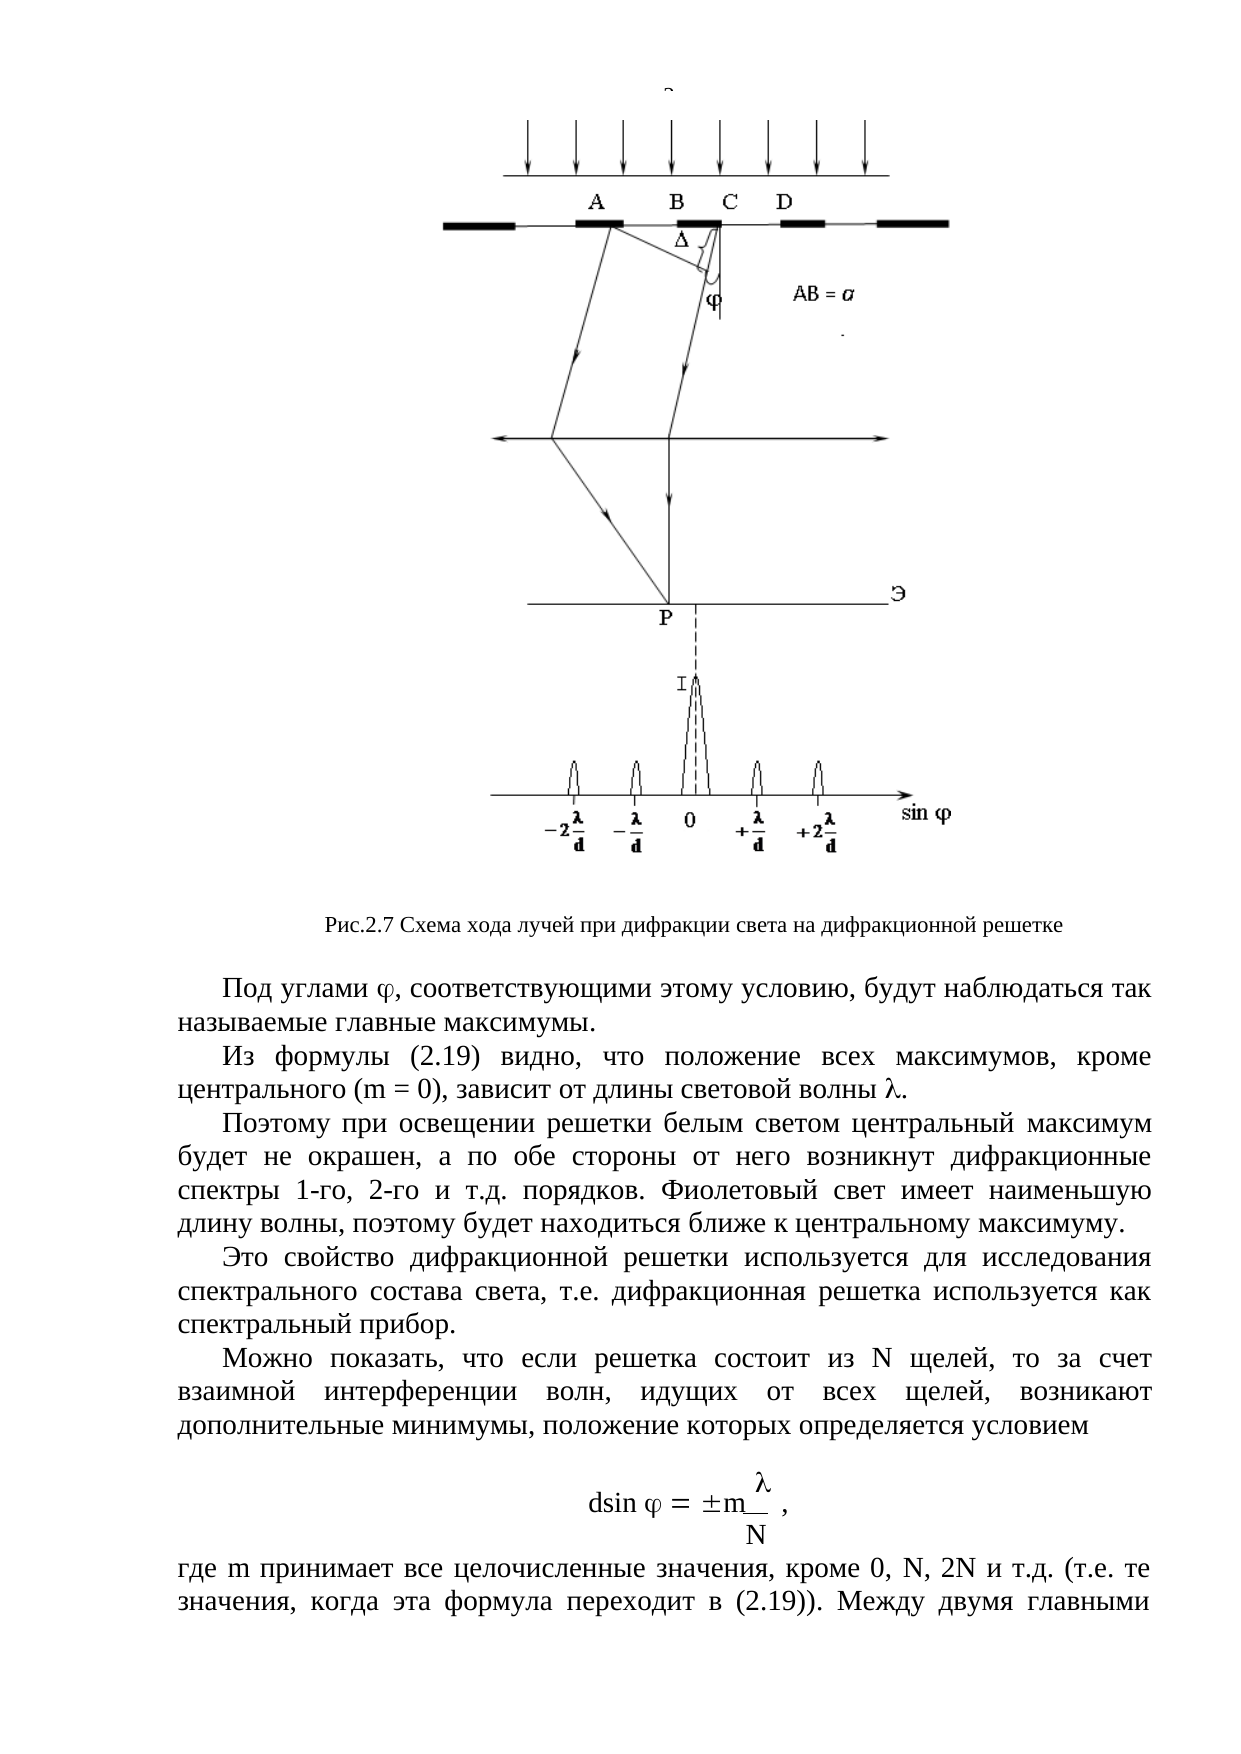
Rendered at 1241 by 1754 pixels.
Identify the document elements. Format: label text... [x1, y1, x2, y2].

text dsin   m  , [216, 1473, 1161, 1522]
text Это свойство дифракционной решетки используется для исследования спектрального состава света, т.е. дифракционная решетка используется как спектральный прибор. [177, 1239, 1152, 1340]
text Под углами , соответствующими этому условию, будут наблюдаться так называемые главные максимумы. [177, 971, 1152, 1038]
text Поэтому при освещении решетки белым светом центральный максимум будет не окрашен, а по обе стороны от него возникнут дифракционные спектры 1-го, 2-го и т.д. порядков. Фиолетовый свет имеет наименьшую длину волны, поэтому будет находиться ближе к центральному максимуму. [177, 1105, 1152, 1239]
text Можно показать, что если решетка состоит из N щелей, то за счет взаимной интерференции волн, идущих от всех щелей, возникают дополнительные минимумы, положение которых определяется условием [177, 1340, 1152, 1440]
picture [442, 120, 951, 899]
text N [332, 1522, 1180, 1550]
text где m принимает все целочисленные значения, кроме 0, N, 2N и т.д. (т.е. те значения, когда эта формула переходит в (2.19)). Между двумя главными [177, 1550, 1180, 1617]
text Рис.2.7 Схема хода лучей при дифракции света на дифракционной решетке [324, 911, 1180, 937]
text Из формулы (2.19) видно, что положение всех максимумов, кроме центрального (m = 0), зависит от длины световой волны . [177, 1038, 1152, 1105]
